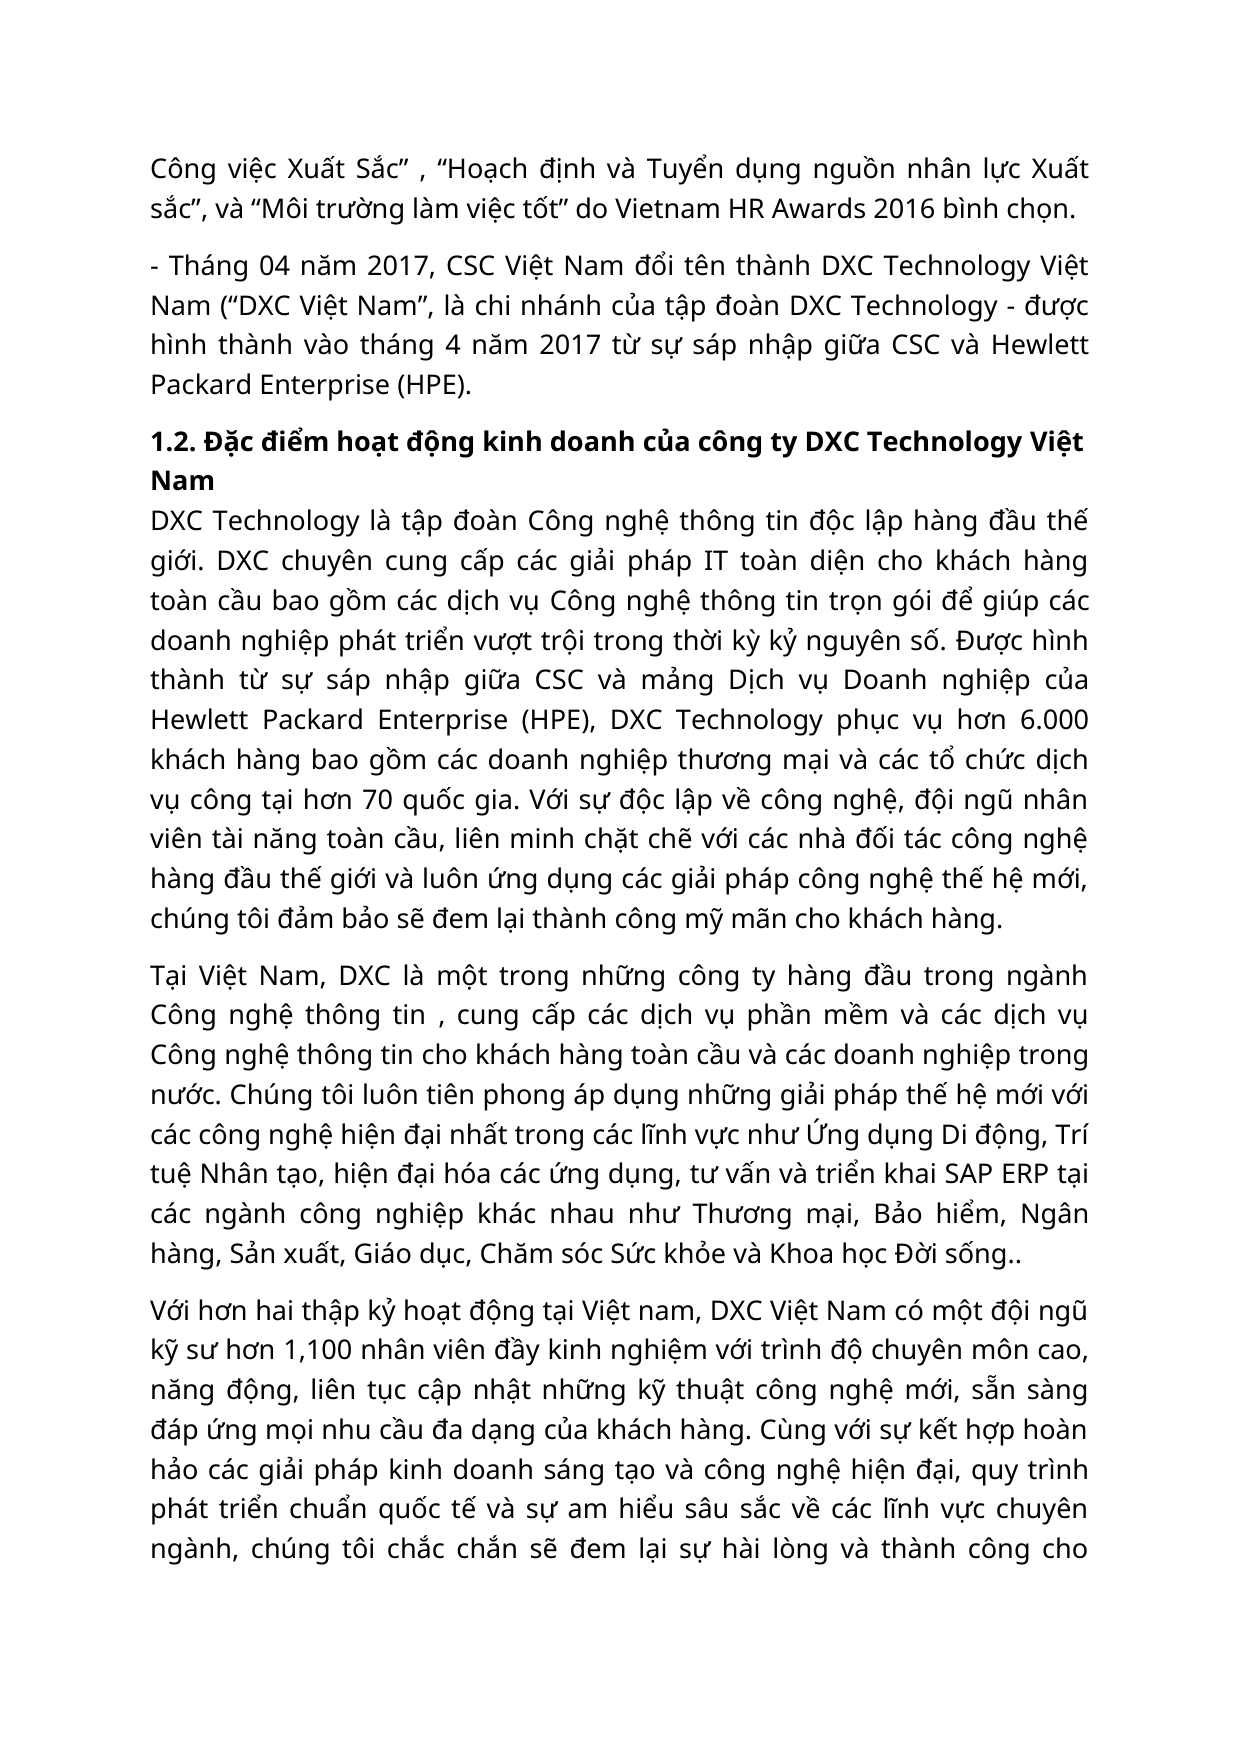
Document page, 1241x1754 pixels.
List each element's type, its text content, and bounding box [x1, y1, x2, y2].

text - Tháng 04 năm 2017, CSC Việt Nam đổi tên thành DXC Technology Việt Nam (“DXC Việt Nam”, là chi nhánh của tập đoàn DXC Technology - được hình thành vào tháng 4 năm 2017 từ sự sáp nhập giữa CSC và Hewlett Packard Enterprise (HPE). [150, 246, 1090, 402]
text DXC Technology là tập đoàn Công nghệ thông tin độc lập hàng đầu thế giới. DXC chuyên cung cấp các giải pháp IT toàn diện cho khách hàng toàn cầu bao gồm các dịch vụ Công nghệ thông tin trọn gói để giúp các doanh nghiệp phát triển vượt trội trong thời kỳ kỷ nguyên số. Được hình thành từ sự sáp nhập giữa CSC và mảng Dịch vụ Doanh nghiệp của Hewlett Packard Enterprise (HPE), DXC Technology phục vụ hơn 6.000 khách hàng bao gồm các doanh nghiệp thương mại và các tổ chức dịch vụ công tại hơn 70 quốc gia. Với sự độc lập về công nghệ, đội ngũ nhân viên tài năng toàn cầu, liên minh chặt chẽ với các nhà đối tác công nghệ hàng đầu thế giới và luôn ứng dụng các giải pháp công nghệ thế hệ mới, chúng tôi đảm bảo sẽ đem lại thành công mỹ mãn cho khách hàng. [150, 502, 1090, 936]
text Tại Việt Nam, DXC là một trong những công ty hàng đầu trong ngành Công nghệ thông tin , cung cấp các dịch vụ phần mềm và các dịch vụ Công nghệ thông tin cho khách hàng toàn cầu và các doanh nghiệp trong nước. Chúng tôi luôn tiên phong áp dụng những giải pháp thế hệ mới với các công nghệ hiện đại nhất trong các lĩnh vực như Ứng dụng Di động, Trí tuệ Nhân tạo, hiện đại hóa các ứng dụng, tư vấn và triển khai SAP ERP tại các ngành công nghiệp khác nhau như Thương mại, Bảo hiểm, Ngân hàng, Sản xuất, Giáo dục, Chăm sóc Sức khỏe và Khoa học Đời sống.. [150, 956, 1090, 1271]
subtitle 1.2. Đặc điểm hoạt động kinh doanh của công ty DXC Technology Việt Nam [150, 422, 1090, 499]
